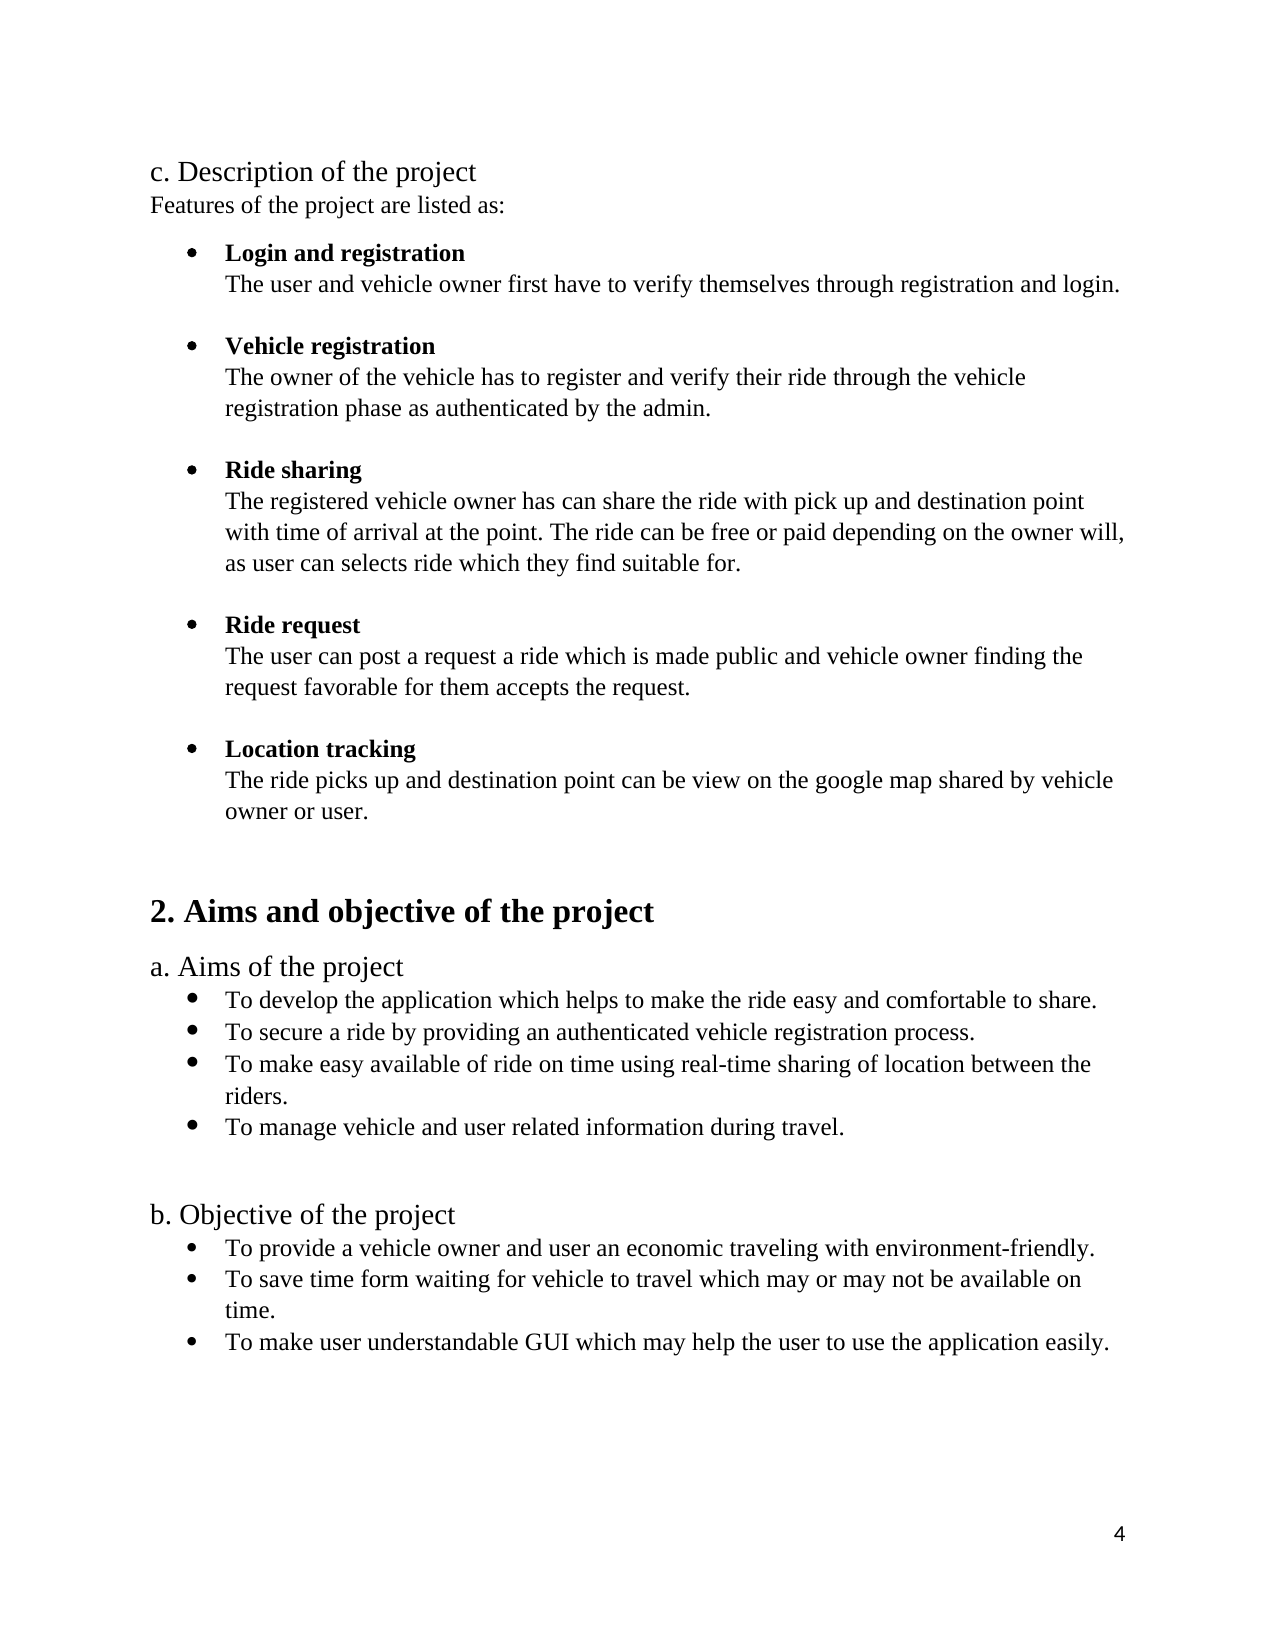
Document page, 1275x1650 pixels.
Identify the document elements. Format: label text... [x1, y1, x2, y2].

list To save time form waiting for vehicle to travel which may or may not be available on time. [187, 1264, 1125, 1324]
list To provide a vehicle owner and user an economic traveling with environment-friendly. [187, 1233, 1125, 1262]
list To make easy available of ride on time using real-time sharing of location between the riders. [187, 1049, 1125, 1110]
list The user can post a request a ride which is made public and vehicle owner finding the request favorable for them accepts the request. [225, 641, 1125, 701]
list Location tracking [187, 734, 1125, 763]
list The ride picks up and destination point can be view on the google map shared by vehicle owner or user. [225, 765, 1125, 825]
subtitle a. Aims of the project [150, 949, 1125, 983]
subtitle 2. Aims and objective of the project [150, 891, 1125, 930]
list Ride sharing [187, 455, 1125, 484]
text Features of the project are listed as: [150, 190, 1125, 219]
subtitle b. Objective of the project [150, 1197, 1125, 1231]
list The registered vehicle owner has can share the ride with pick up and destination point with time of arrival at the point. The ride can be free or paid depending on the owner will, as user can selects ride which they find suitable for. [225, 486, 1125, 577]
list To manage vehicle and user related information during travel. [187, 1112, 1125, 1142]
subtitle c. Description of the project [150, 154, 1125, 188]
list Ride request [187, 610, 1125, 638]
list Login and registration [187, 238, 1125, 267]
list To make user understandable GUI which may help the user to use the application easily. [187, 1327, 1125, 1355]
list The owner of the vehicle has to register and verify their ride through the vehicle registration phase as authenticated by the admin. [225, 362, 1125, 422]
list The user and vehicle owner first have to verify themselves through registration and login. [225, 269, 1125, 298]
list Vehicle registration [187, 331, 1125, 360]
list To develop the application which helps to make the ride easy and comfortable to share. [187, 986, 1125, 1015]
list To secure a ride by providing an authenticated vehicle registration process. [187, 1017, 1125, 1047]
